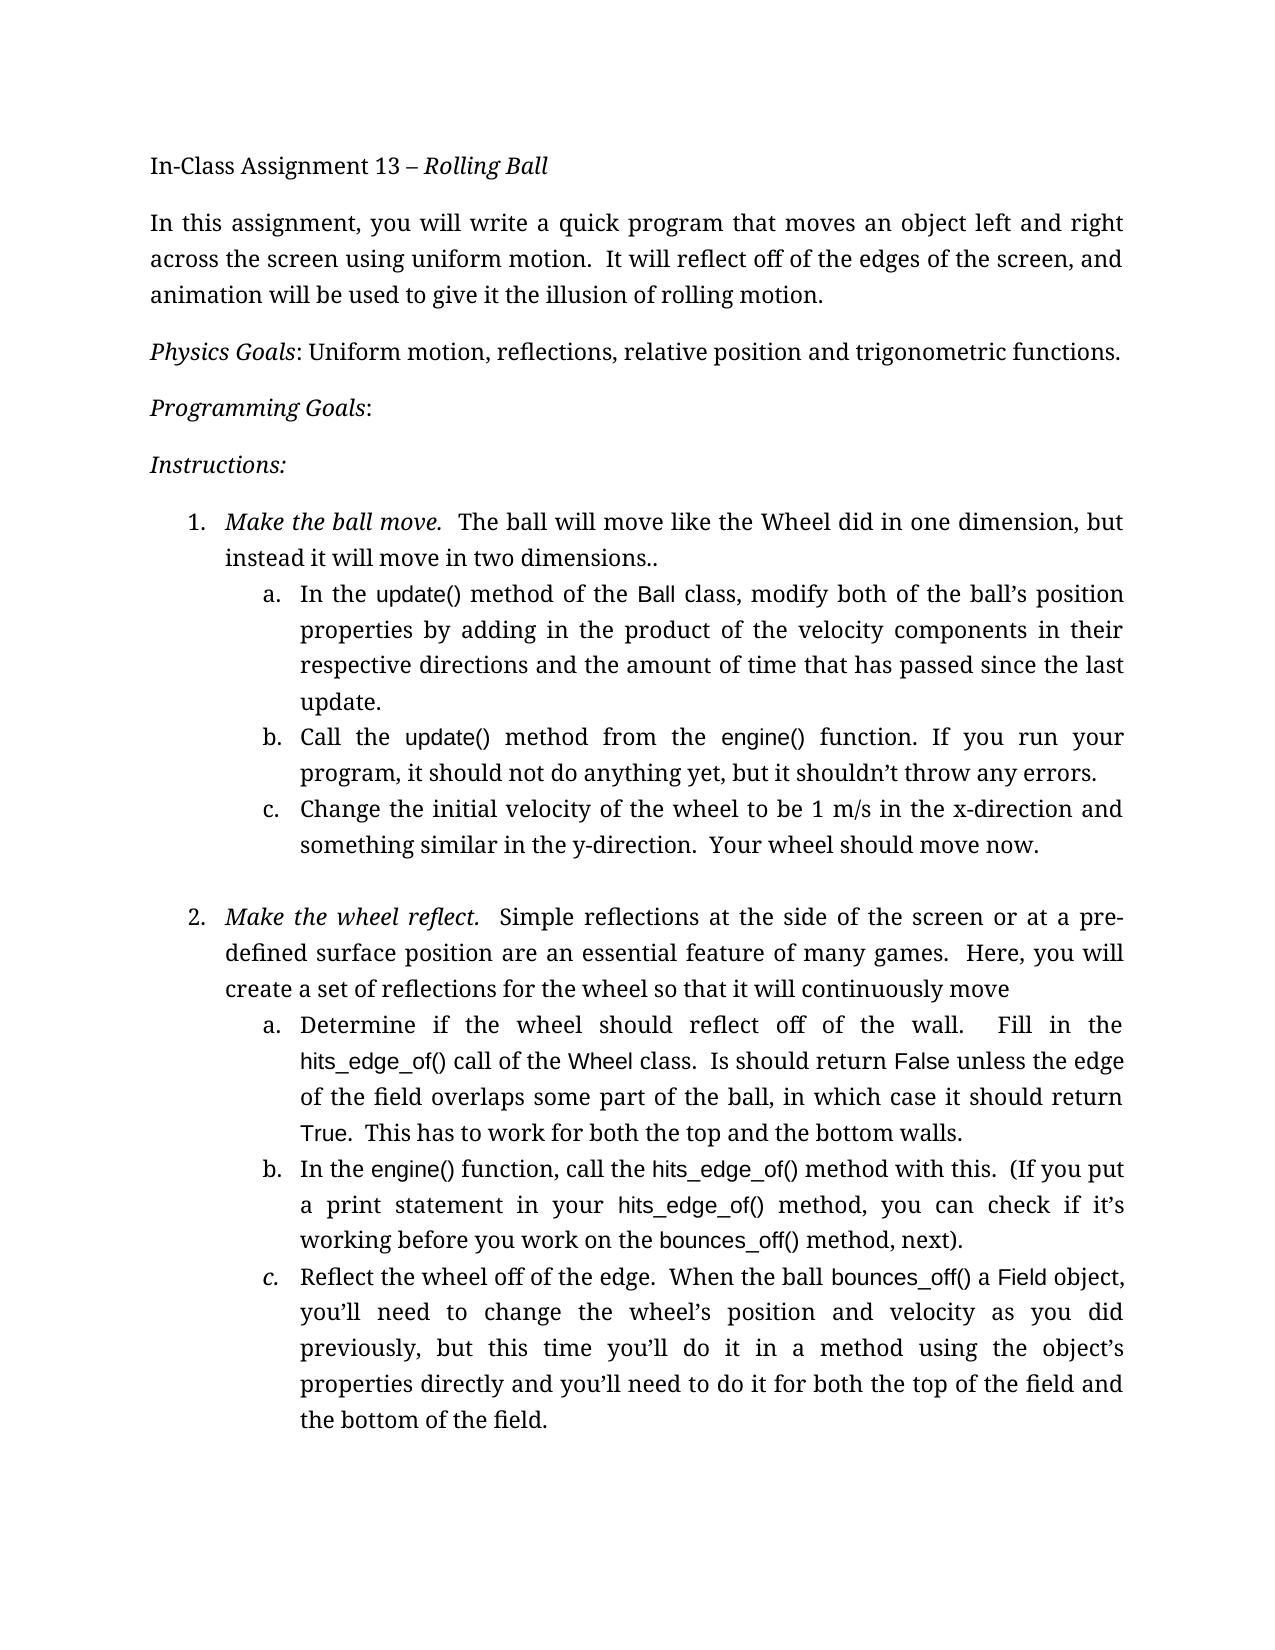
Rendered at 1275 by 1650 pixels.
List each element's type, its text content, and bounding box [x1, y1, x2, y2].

text In-Class Assignment 13 – Rolling Ball [150, 150, 1125, 181]
text Instructions: [150, 449, 1125, 480]
list Determine if the wheel should reflect off of the wall. Fill in the hits_edge_of() call of the Wheel class. Is should return False unless the edge of the field overlaps some part of the ball, in which case it should return True. This has to work for both the top and the bottom walls. [262, 1009, 1125, 1148]
list Make the ball move. The ball will move like the Wheel did in one dimension, but instead it will move in two dimensions.. [187, 506, 1125, 573]
list Call the update() method from the engine() function. If you run your program, it should not do anything yet, but it shouldn’t throw any errors. [262, 721, 1125, 788]
text Physics Goals: Uniform motion, reflections, relative position and trigonometric functions. [150, 335, 1125, 367]
list In the engine() function, call the hits_edge_of() method with this. (If you put a print statement in your hits_edge_of() method, you can check if it’s working before you work on the bounces_off() method, next). [262, 1153, 1125, 1256]
text Programming Goals: [150, 392, 1125, 423]
list Reflect the wheel off of the edge. When the ball bounces_off() a Field object, you’ll need to change the wheel’s position and velocity as you did previously, but this time you’ll do it in a method using the object’s properties directly and you’ll need to do it for both the top of the field and the bottom of the field. [262, 1260, 1125, 1435]
list Change the initial velocity of the wheel to be 1 m/s in the x-direction and something similar in the y-direction. Your wheel should move now. [262, 793, 1125, 860]
list Make the wheel reflect. Simple reflections at the side of the screen or at a pre-defined surface position are an essential feature of many games. Here, you will create a set of reflections for the wheel so that it will continuously move [187, 901, 1125, 1004]
text In this assignment, you will write a quick program that moves an object left and right across the screen using uniform motion. It will reflect off of the edges of the screen, and animation will be used to give it the illusion of rolling motion. [150, 207, 1125, 310]
list In the update() method of the Ball class, modify both of the ball’s position properties by adding in the product of the velocity components in their respective directions and the amount of time that has passed since the last update. [262, 578, 1125, 717]
